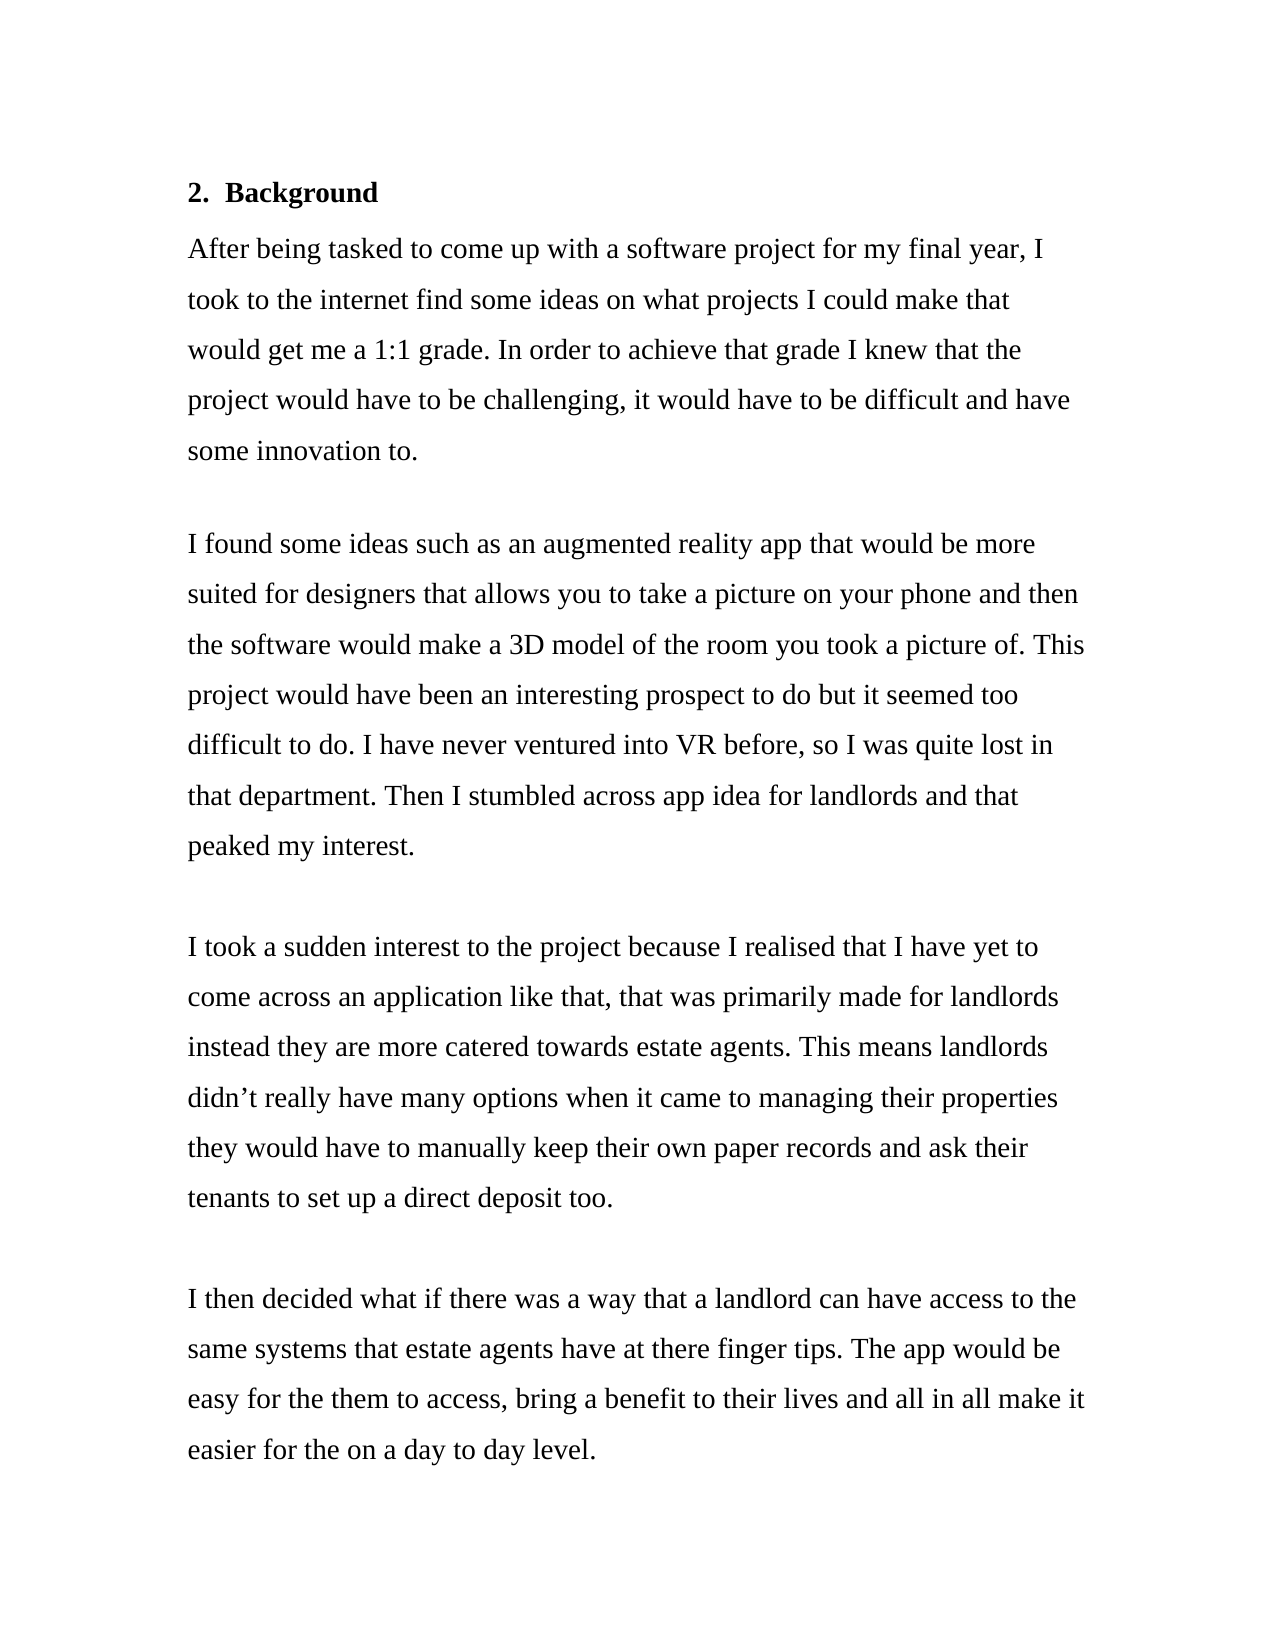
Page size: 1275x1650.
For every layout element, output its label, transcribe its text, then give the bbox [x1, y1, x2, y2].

text I found some ideas such as an augmented reality app that would be more suited for designers that allows you to take a picture on your phone and then the software would make a 3D model of the room you took a picture of. This project would have been an interesting prospect to do but it seemed too difficult to do. I have never ventured into VR before, so I was quite lost in that department. Then I stumbled across app idea for landlords and that peaked my interest. [187, 526, 1087, 862]
text I then decided what if there was a way that a landlord can have access to the same systems that estate agents have at there finger tips. The app would be easy for the them to access, bring a benefit to their lives and all in all make it easier for the on a day to day level. [187, 1281, 1087, 1465]
text I took a sudden interest to the project because I realised that I have yet to come across an application like that, that was primarily made for landlords instead they are more catered towards estate agents. This means landlords didn’t really have many options when it came to managing their properties they would have to manually keep their own paper records and ask their tenants to set up a direct deposit too. [187, 929, 1087, 1214]
subtitle Background [187, 175, 1087, 208]
text After being tasked to come up with a software project for my final year, I took to the internet find some ideas on what projects I could make that would get me a 1:1 grade. In order to achieve that grade I knew that the project would have to be challenging, it would have to be difficult and have some innovation to. [187, 232, 1087, 466]
